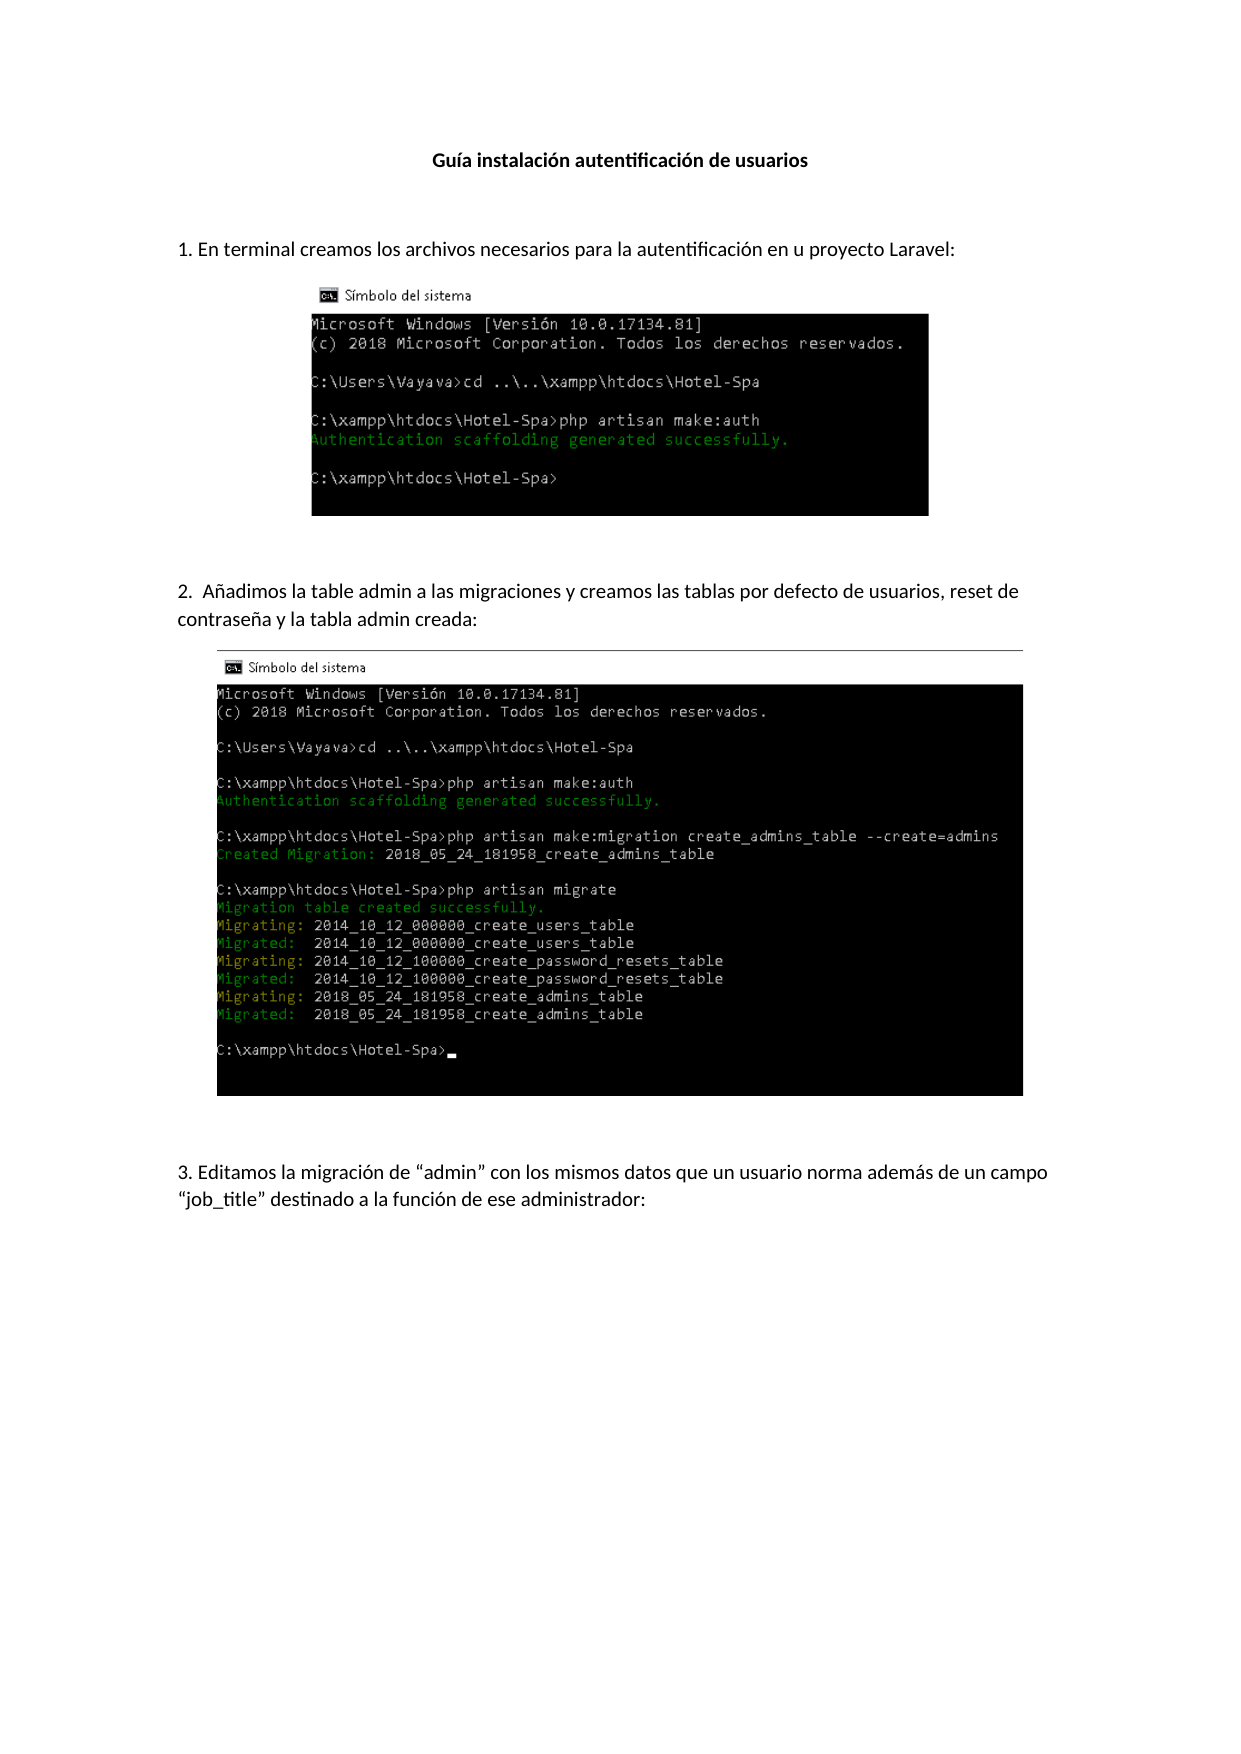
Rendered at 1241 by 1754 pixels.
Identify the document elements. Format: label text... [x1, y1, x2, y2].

text 2. Añadimos la table admin a las migraciones y creamos las tablas por defecto de usuarios, reset de contraseña y la tabla admin creada: [177, 579, 1063, 632]
picture [217, 650, 1024, 1096]
text 3. Editamos la migración de “admin” con los mismos datos que un usuario norma además de un campo “job_title” destinado a la función de ese administrador: [177, 1159, 1063, 1212]
text Guía instalación autentificación de usuarios [177, 148, 1063, 173]
picture [311, 280, 929, 516]
text 1. En terminal creamos los archivos necesarios para la autentificación en u proyecto Laravel: [177, 236, 1063, 261]
